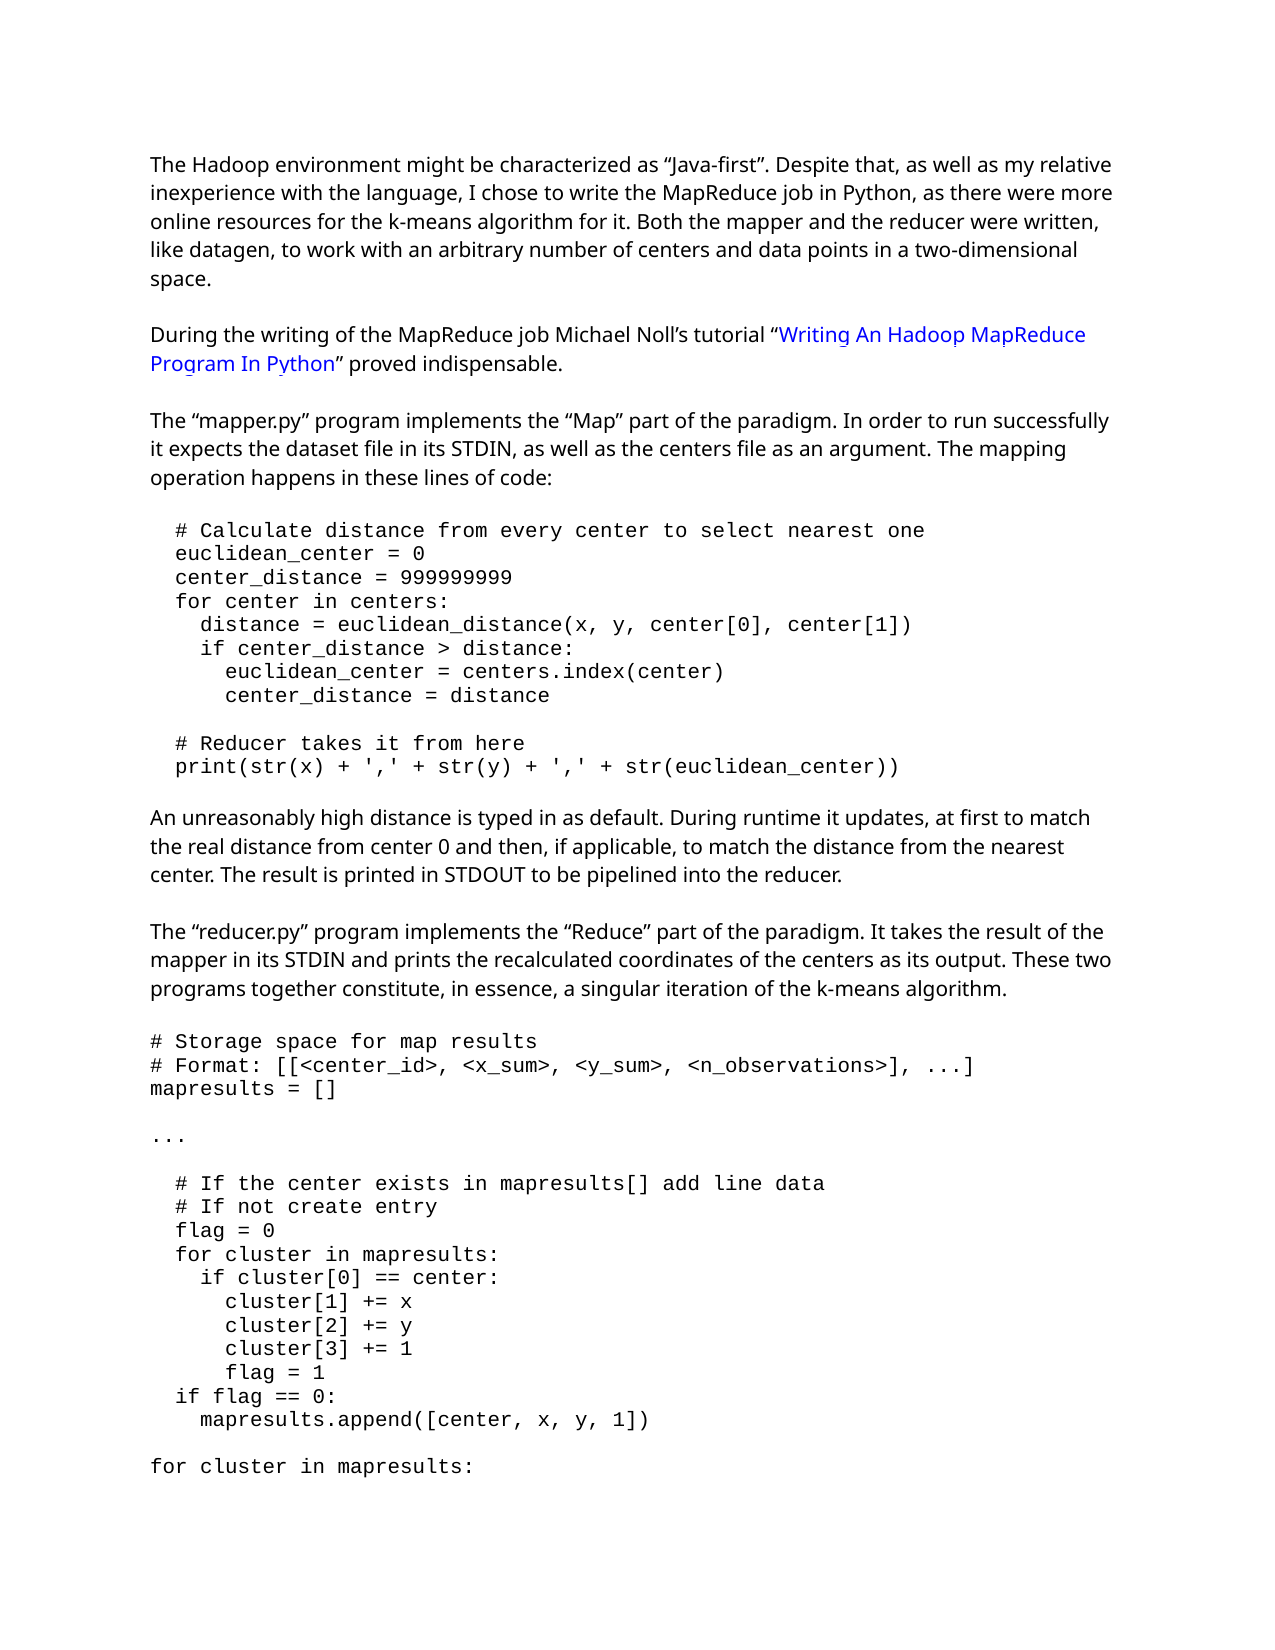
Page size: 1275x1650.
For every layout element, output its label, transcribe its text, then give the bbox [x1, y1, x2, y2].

text flag = 1 [150, 1362, 1125, 1386]
text The “reducer.py” program implements the “Reduce” part of the paradigm. It takes the result of the mapper in its STDIN and prints the recalculated coordinates of the centers as its output. These two programs together constitute, in essence, a singular iteration of the k-means algorithm. [150, 917, 1125, 1002]
text # Format: [[<center_id>, <x_sum>, <y_sum>, <n_observations>], ...] [150, 1054, 1125, 1078]
text euclidean_center = 0 [150, 543, 1125, 567]
text print(str(x) + ',' + str(y) + ',' + str(euclidean_center)) [150, 756, 1125, 780]
text # If not create entry [150, 1196, 1125, 1220]
text ... [150, 1126, 1125, 1149]
text if flag == 0: [150, 1386, 1125, 1409]
text center_distance = distance [150, 685, 1125, 709]
text # Storage space for map results [150, 1031, 1125, 1054]
text for cluster in mapresults: [150, 1244, 1125, 1267]
text The “mapper.py” program implements the “Map” part of the paradigm. In order to run successfully it expects the dataset file in its STDIN, as well as the centers file as an argument. The mapping operation happens in these lines of code: [150, 406, 1125, 491]
text mapresults = [] [150, 1078, 1125, 1102]
text cluster[2] += y [150, 1315, 1125, 1338]
text for cluster in mapresults: [150, 1457, 1125, 1480]
text for center in centers: [150, 591, 1125, 614]
text distance = euclidean_distance(x, y, center[0], center[1]) [150, 614, 1125, 638]
text # Reducer takes it from here [150, 732, 1125, 756]
text mapresults.append([center, x, y, 1]) [150, 1409, 1125, 1433]
text An unreasonably high distance is typed in as default. During runtime it updates, at first to match the real distance from center 0 and then, if applicable, to match the distance from the nearest center. The result is printed in STDOUT to be pipelined into the reducer. [150, 803, 1125, 889]
text # Calculate distance from every center to select nearest one [150, 520, 1125, 543]
text flag = 0 [150, 1220, 1125, 1244]
text cluster[3] += 1 [150, 1338, 1125, 1362]
text center_distance = 999999999 [150, 567, 1125, 591]
text if cluster[0] == center: [150, 1267, 1125, 1291]
text if center_distance > distance: [150, 638, 1125, 662]
text The Hadoop environment might be characterized as “Java-first”. Despite that, as well as my relative inexperience with the language, I chose to write the MapReduce job in Python, as there were more online resources for the k-means algorithm for it. Both the mapper and the reducer were written, like datagen, to work with an arbitrary number of centers and data points in a two-dimensional space. [150, 150, 1125, 292]
text # If the center exists in mapresults[] add line data [150, 1173, 1125, 1196]
text euclidean_center = centers.index(center) [150, 662, 1125, 685]
text During the writing of the MapReduce job Michael Noll’s tutorial “Writing An Hadoop MapReduce Program In Python” proved indispensable. [150, 321, 1125, 377]
text cluster[1] += x [150, 1291, 1125, 1315]
